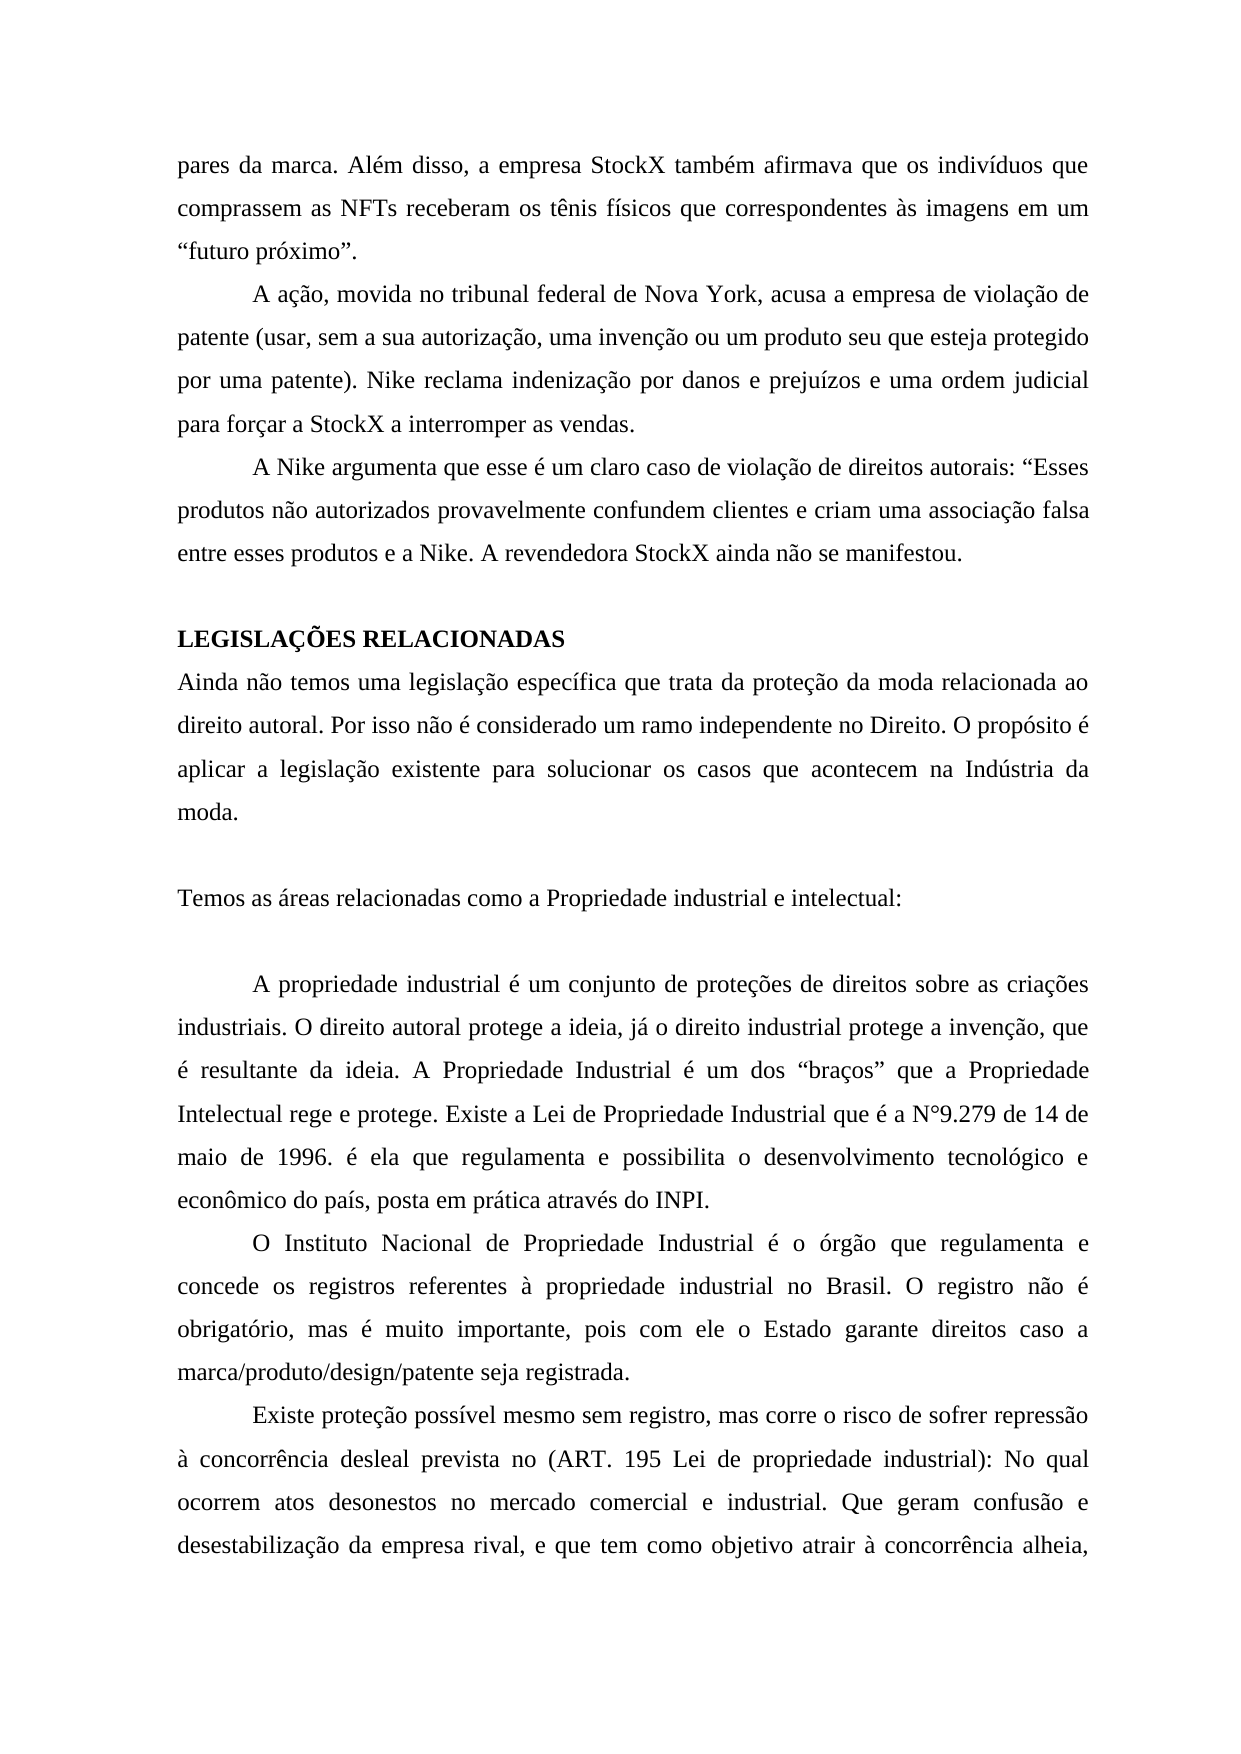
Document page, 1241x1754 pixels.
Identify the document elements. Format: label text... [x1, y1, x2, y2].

text O Instituto Nacional de Propriedade Industrial é o órgão que regulamenta e concede os registros referentes à propriedade industrial no Brasil. O registro não é obrigatório, mas é muito importante, pois com ele o Estado garante direitos caso a marca/produto/design/patente seja registrada. [177, 1228, 1090, 1386]
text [177, 150, 1090, 265]
text LEGISLAÇÕES RELACIONADAS [177, 624, 1090, 653]
text Ainda não temos uma legislação específica que trata da proteção da moda relacionada ao direito autoral. Por isso não é considerado um ramo independente no Direito. O propósito é aplicar a legislação existente para solucionar os casos que acontecem na Indústria da moda. [177, 667, 1090, 826]
text Temos as áreas relacionadas como a Propriedade industrial e intelectual: [177, 883, 1090, 912]
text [177, 1401, 1090, 1559]
text A Nike argumenta que esse é um claro caso de violação de direitos autorais: “Esses produtos não autorizados provavelmente confundem clientes e criam uma associação falsa entre esses produtos e a Nike. A revendedora StockX ainda não se manifestou. [177, 452, 1090, 567]
text A propriedade industrial é um conjunto de proteções de direitos sobre as criações industriais. O direito autoral protege a ideia, já o direito industrial protege a invenção, que é resultante da ideia. A Propriedade Industrial é um dos “braços” que a Propriedade Intelectual rege e protege. Existe a Lei de Propriedade Industrial que é a N°9.279 de 14 de maio de 1996. é ela que regulamenta e possibilita o desenvolvimento tecnológico e econômico do país, posta em prática através do INPI. [177, 969, 1090, 1214]
text A ação, movida no tribunal federal de Nova York, acusa a empresa de violação de patente (usar, sem a sua autorização, uma invenção ou um produto seu que esteja protegido por uma patente). Nike reclama indenização por danos e prejuízos e uma ordem judicial para forçar a StockX a interromper as vendas. [177, 279, 1090, 437]
